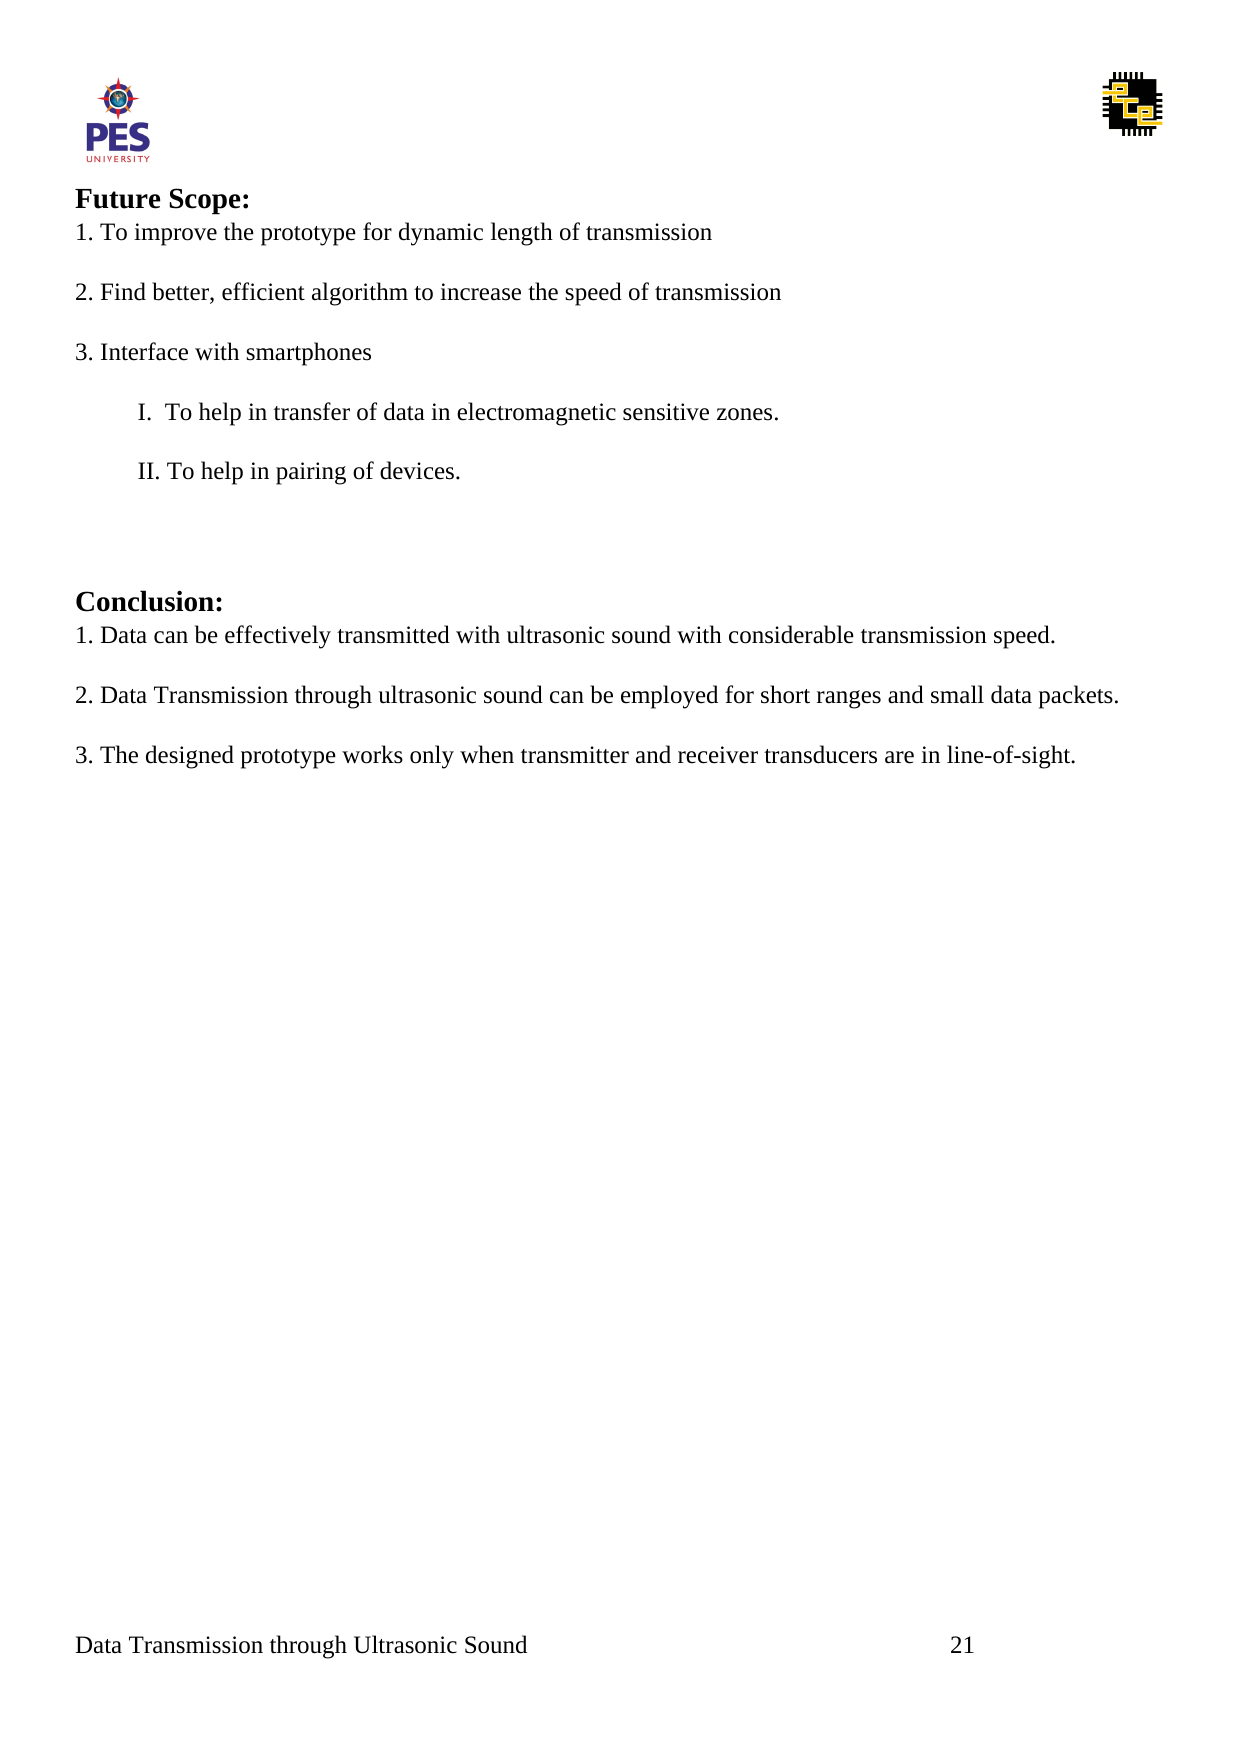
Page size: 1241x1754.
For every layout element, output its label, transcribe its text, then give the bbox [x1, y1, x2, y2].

text 3. Interface with smartphones [75, 337, 1165, 366]
subtitle Conclusion: [75, 584, 1165, 618]
picture [75, 76, 161, 163]
list To improve the prototype for dynamic length of transmission [75, 217, 1165, 246]
text 2. Find better, efficient algorithm to increase the speed of transmission [75, 277, 1165, 306]
text 3. The designed prototype works only when transmitter and receiver transducers are in line-of-sight. [75, 740, 1165, 769]
picture [1102, 72, 1163, 136]
text II. To help in pairing of devices. [75, 456, 1165, 485]
list Data can be effectively transmitted with ultrasonic sound with considerable transmission speed. [75, 620, 1165, 649]
text I. To help in transfer of data in electromagnetic sensitive zones. [75, 397, 1165, 425]
subtitle Future Scope: [75, 181, 1165, 214]
text 2. Data Transmission through ultrasonic sound can be employed for short ranges and small data packets. [75, 680, 1165, 709]
